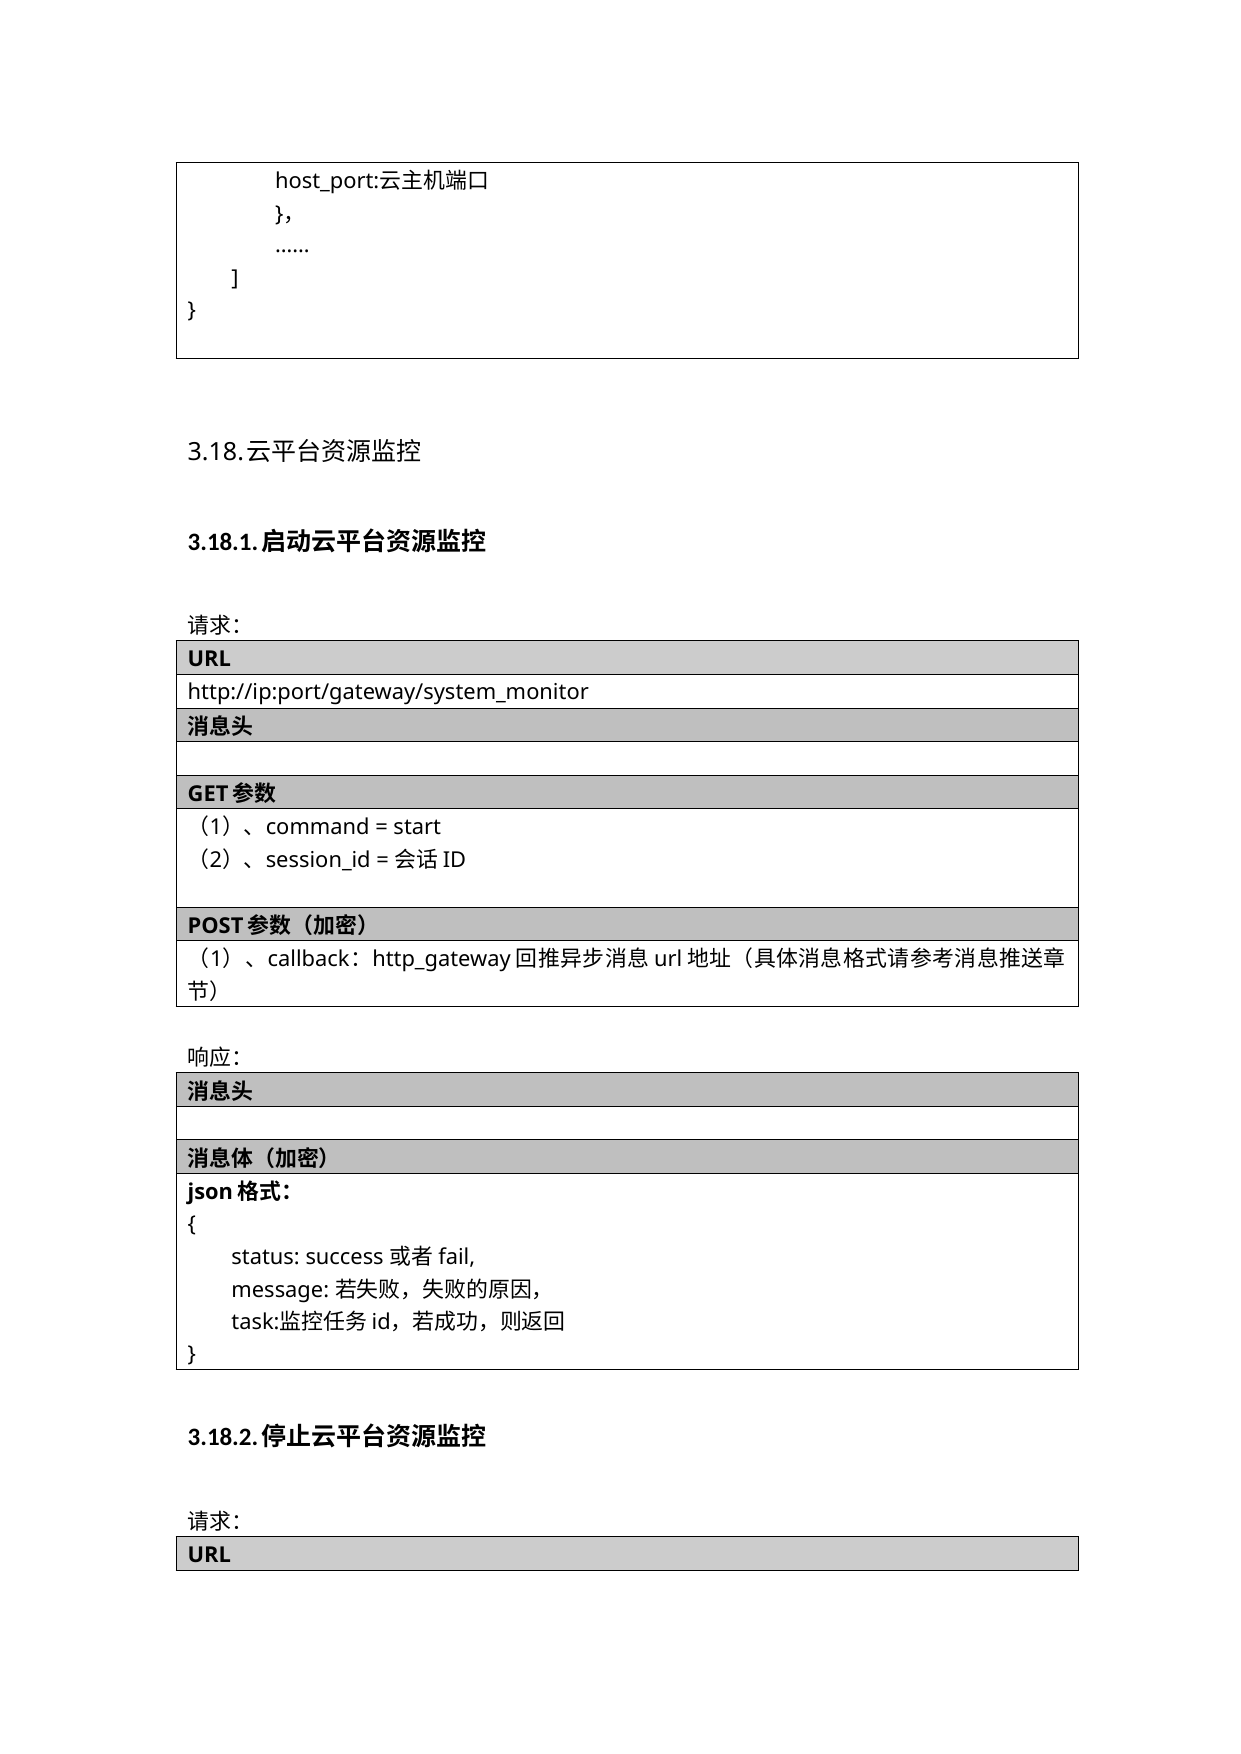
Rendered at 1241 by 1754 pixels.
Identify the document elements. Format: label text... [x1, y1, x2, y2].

table_cell json格式： { status: success 或者 fail, message: 若失败，失败的原因， task:监控任务id，若成功，则返回 } [177, 1174, 1078, 1369]
table_header URL [177, 1537, 1078, 1570]
table_cell 消息体（加密） [177, 1140, 1078, 1173]
text 响应： [187, 1040, 1053, 1072]
table_cell （1）、command = start （2）、session_id = 会话ID [177, 809, 1078, 907]
text 请求： [187, 1504, 1053, 1536]
list 启动云平台资源监控 [187, 507, 1053, 572]
table_header 消息头 [177, 1073, 1078, 1106]
table_cell POST参数（加密） [177, 908, 1078, 940]
table_cell GET参数 [177, 776, 1078, 808]
table_cell 消息头 [177, 709, 1078, 741]
list 停止云平台资源监控 [187, 1402, 1053, 1467]
table_cell [177, 1107, 1078, 1139]
subtitle 云平台资源监控 [187, 417, 1053, 482]
table_cell [177, 742, 1078, 774]
table_cell （1）、callback：http_gateway回推异步消息url地址（具体消息格式请参考消息推送章节） [177, 941, 1078, 1006]
table_cell http://ip:port/gateway/system_monitor [177, 675, 1078, 707]
table_header URL [177, 641, 1078, 674]
text 请求： [187, 608, 1053, 640]
